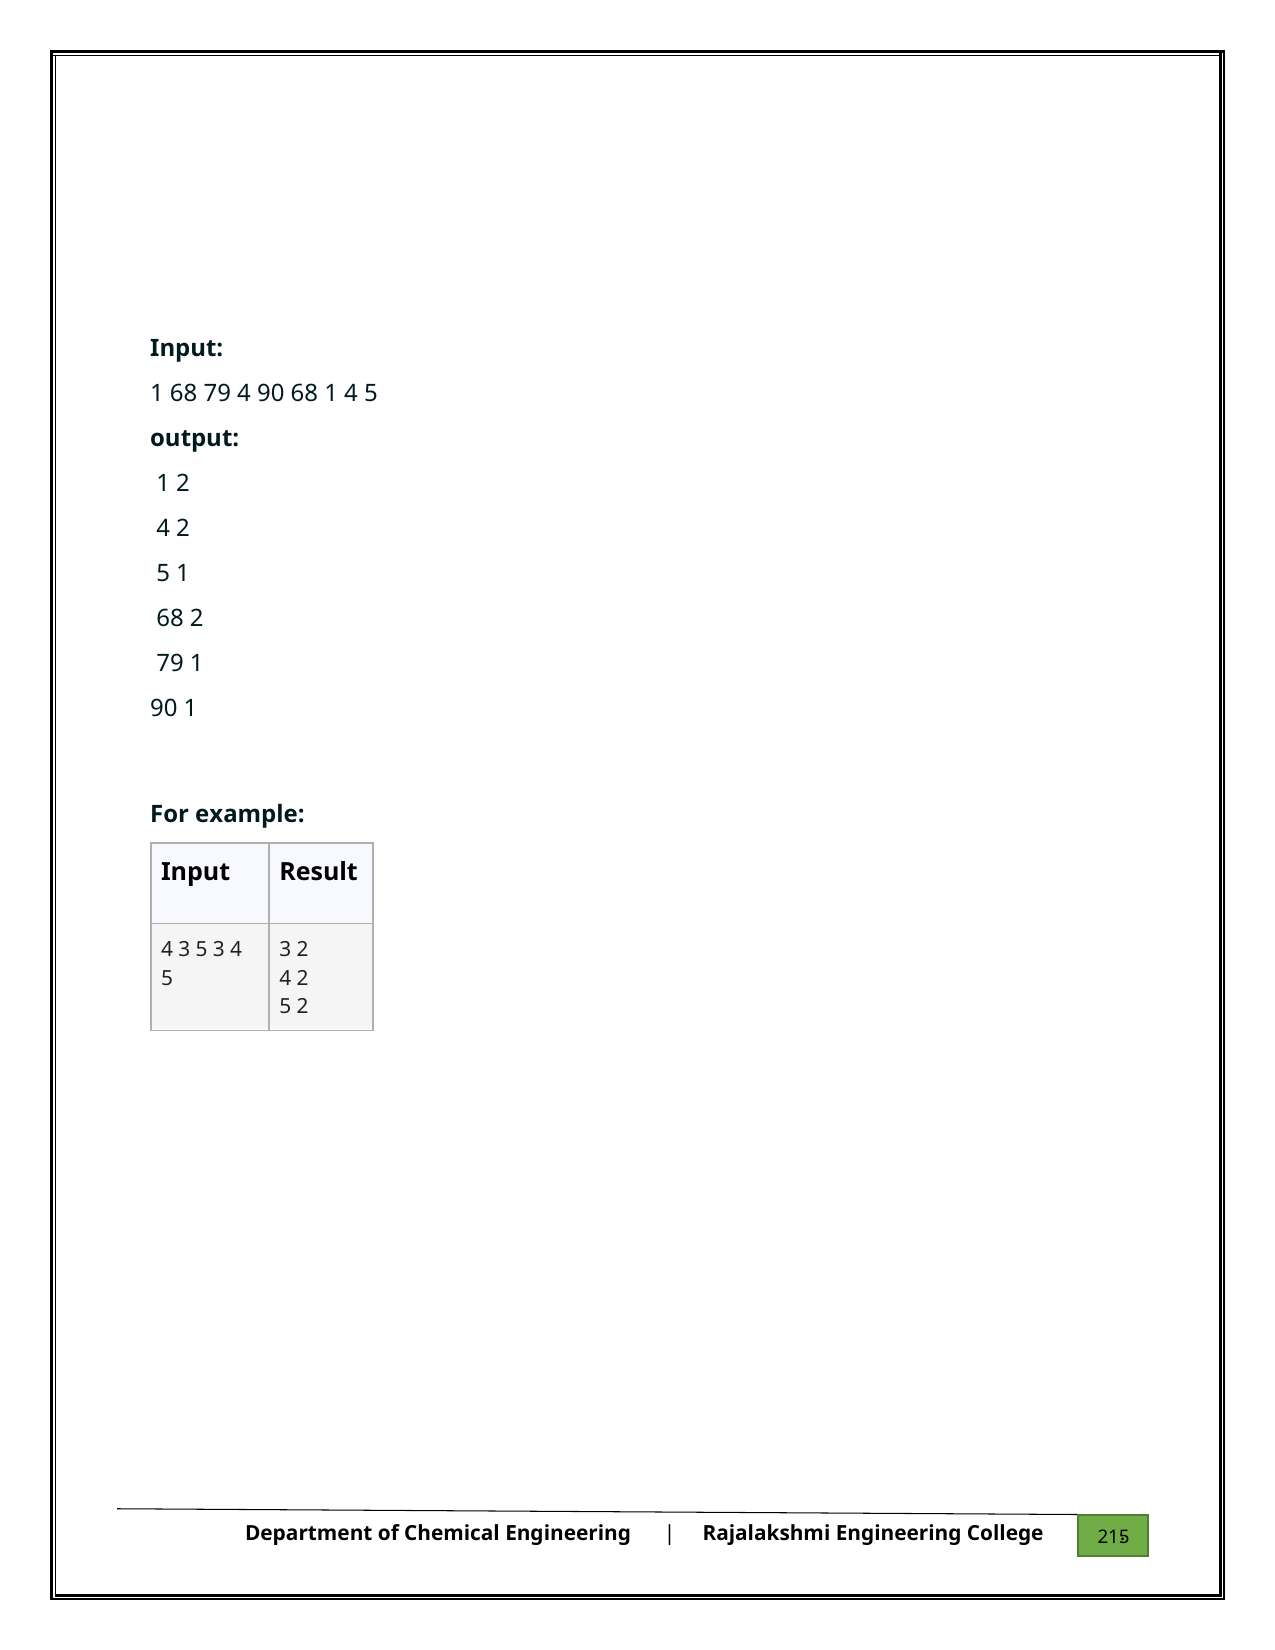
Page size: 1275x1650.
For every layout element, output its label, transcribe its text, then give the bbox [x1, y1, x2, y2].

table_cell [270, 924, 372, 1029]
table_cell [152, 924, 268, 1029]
text For example: [150, 797, 1125, 829]
text 4 2 [150, 511, 1125, 543]
text 68 2 [150, 601, 1125, 634]
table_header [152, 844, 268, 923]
text 79 1 [150, 646, 1125, 679]
text 5 1 [150, 556, 1125, 588]
text 90 1 [150, 691, 1125, 724]
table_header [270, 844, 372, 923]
text 1 2 [150, 466, 1125, 498]
text Input: [150, 330, 1125, 363]
text output: [150, 421, 1125, 453]
text 1 68 79 4 90 68 1 4 5 [150, 376, 1125, 408]
